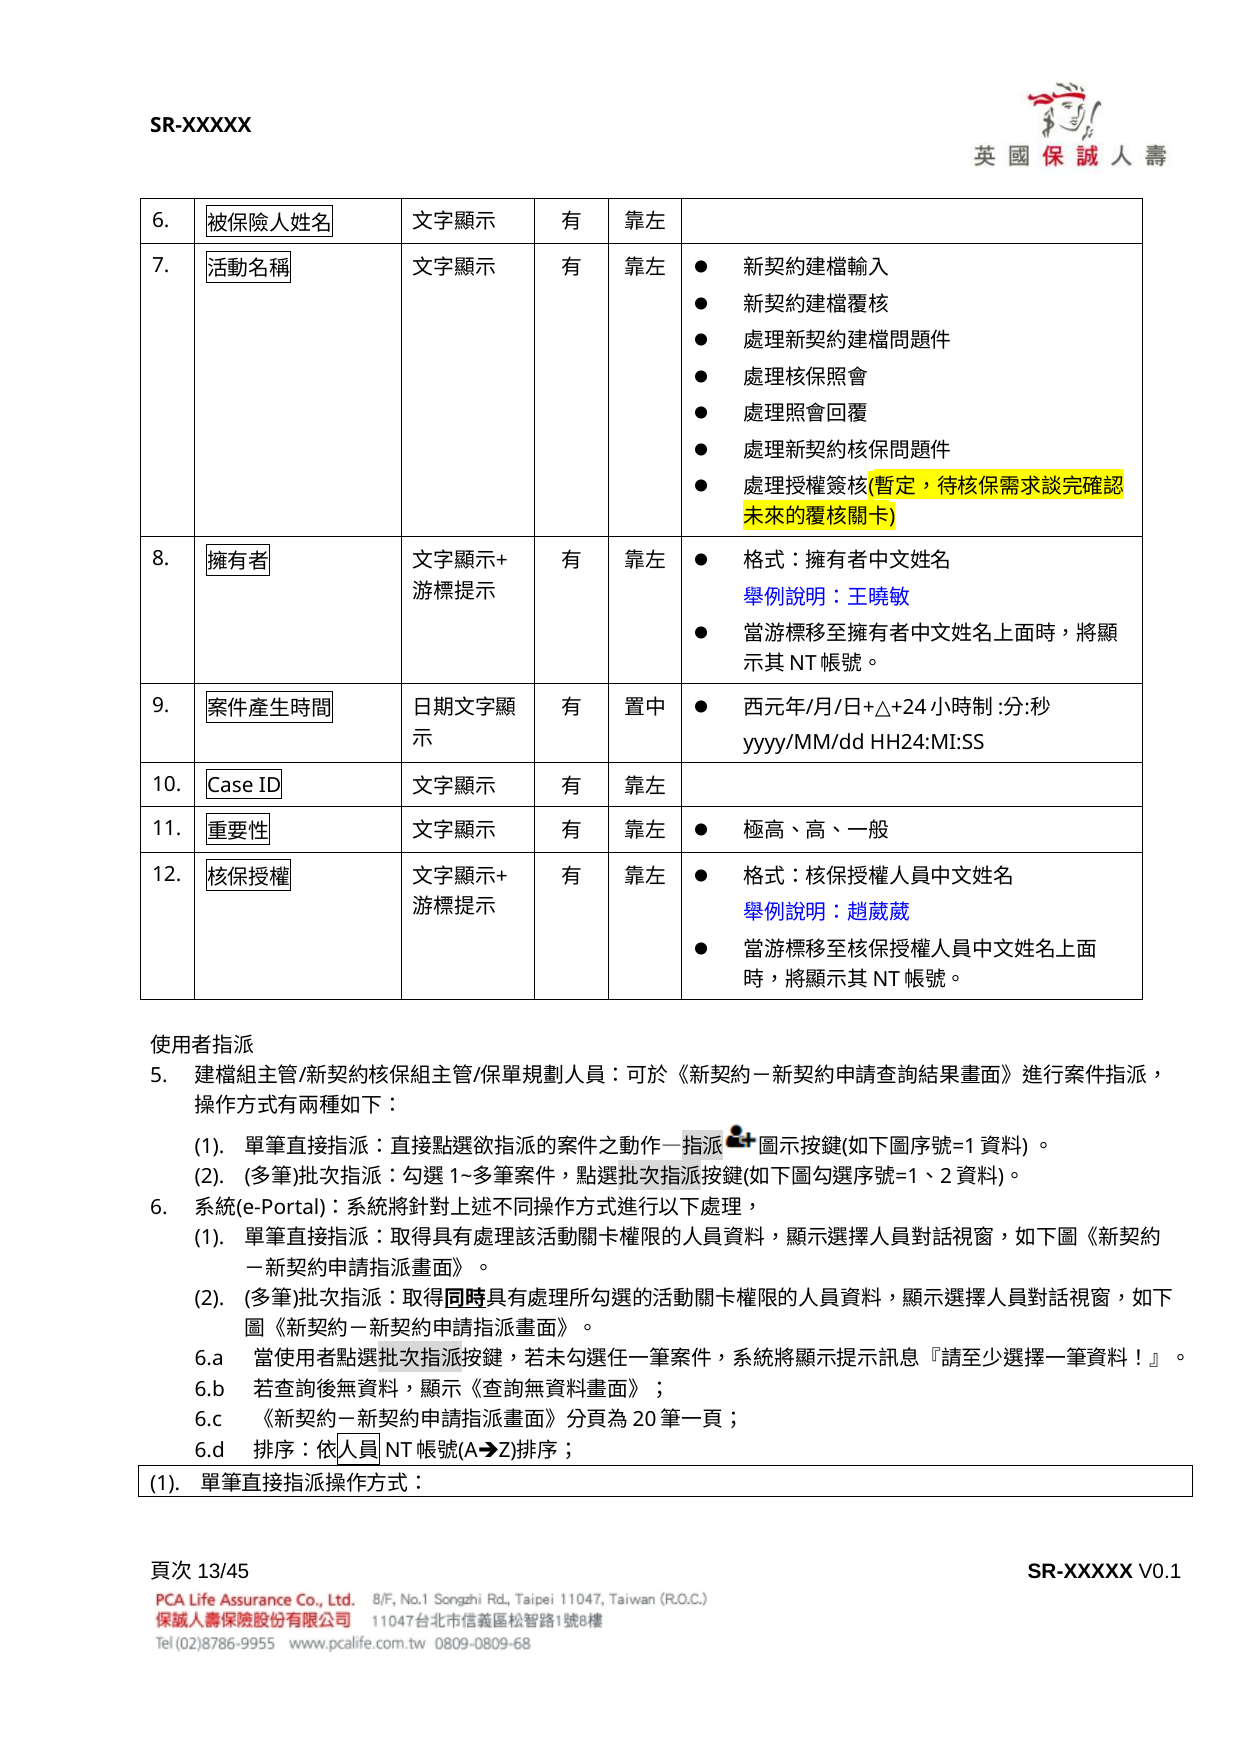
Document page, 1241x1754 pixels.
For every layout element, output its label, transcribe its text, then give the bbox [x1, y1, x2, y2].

table_cell [141, 684, 194, 762]
table_cell 靠左 [609, 763, 681, 806]
list (多筆)批次指派：勾選1~多筆案件，點選批次指派按鍵(如下圖勾選序號=1、2資料)。 [194, 1160, 618, 1190]
table_cell [141, 853, 194, 999]
table_cell 核保授權 [195, 853, 401, 999]
list 單筆直接指派：直接點選欲指派的案件之動作—指派圖示按鍵(如下圖序號=1資料) 。 [723, 1119, 1181, 1160]
list 單筆直接指派：取得具有處理該活動關卡權限的人員資料，顯示選擇人員對話視窗，如下圖《新契約－新契約申請指派畫面》。 [194, 1220, 1181, 1281]
table_cell 文字顯示 [402, 199, 534, 243]
table_cell [682, 199, 1142, 243]
table_cell [141, 199, 194, 243]
table_cell 日期文字顯示 [402, 684, 534, 762]
table_cell 有 [535, 244, 608, 536]
table_cell 重要性 [195, 807, 401, 852]
table_cell 案件產生時間 [195, 684, 401, 762]
table_cell 文字顯示+游標提示 [402, 537, 534, 683]
list (多筆)批次指派：勾選1~多筆案件，點選批次指派按鍵(如下圖勾選序號=1、2資料)。 [701, 1160, 1181, 1190]
table_cell [682, 763, 1142, 806]
list 單筆直接指派：直接點選欲指派的案件之動作—指派圖示按鍵(如下圖序號=1資料) 。 [194, 1119, 723, 1160]
list 排序：依人員NT帳號(AZ)排序； [194, 1432, 379, 1465]
table_cell 靠左 [609, 199, 681, 243]
list 系統(e-Portal)：系統將針對上述不同操作方式進行以下處理， [150, 1190, 1181, 1220]
table_cell [141, 537, 194, 683]
picture [953, 75, 1182, 174]
table_cell 新契約建檔輸入 新契約建檔覆核 處理新契約建檔問題件 處理核保照會 處理照會回覆 處理新契約核保問題件 處理授權簽核(暫定，待核保需求談完確認未來的覆核關卡) [682, 244, 1142, 536]
table_cell 活動名稱 [195, 244, 401, 536]
list (多筆)批次指派：取得同時具有處理所勾選的活動關卡權限的人員資料，顯示選擇人員對話視窗，如下圖《新契約－新契約申請指派畫面》。 [194, 1281, 1181, 1341]
table_cell 置中 [609, 684, 681, 762]
table_cell 有 [535, 853, 608, 999]
table_cell 靠左 [609, 853, 681, 999]
table_cell 有 [535, 684, 608, 762]
table_header 單筆直接指派操作方式： 點選上圖指派圖示按鍵後，顯示如下圖《新契約－新契約申請指派畫面》 (多筆)批次指派操作方式： 勾選1~多筆案件(如上圖)，點選批次指派按鍵後，顯示如下圖《新契約－新契約申請指派畫面》 [139, 1466, 1192, 1496]
list 《新契約－新契約申請指派畫面》分頁為20筆一頁； [194, 1402, 1181, 1432]
list 建檔組主管/新契約核保組主管/保單規劃人員：可於《新契約－新契約申請查詢結果畫面》進行案件指派，操作方式有兩種如下： [150, 1058, 1181, 1119]
table_cell 格式：核保授權人員中文姓名 舉例說明：趙葳葳 當游標移至核保授權人員中文姓名上面時，將顯示其NT帳號。 [682, 853, 1142, 999]
table_cell 有 [535, 807, 608, 852]
list 當使用者點選批次指派按鍵，若未勾選任一筆案件，系統將顯示提示訊息『請至少選擇一筆資料！』。 [462, 1341, 1181, 1372]
table_cell Case ID [195, 763, 401, 806]
list 若查詢後無資料，顯示《查詢無資料畫面》； [194, 1372, 1181, 1402]
table_cell [141, 807, 194, 852]
list 當使用者點選批次指派按鍵，若未勾選任一筆案件，系統將顯示提示訊息『請至少選擇一筆資料！』。 [194, 1341, 378, 1372]
table_cell 文字顯示 [402, 244, 534, 536]
list 排序：依人員NT帳號(AZ)排序； [380, 1432, 1181, 1465]
table_cell 格式：擁有者中文姓名 舉例說明：王曉敏 當游標移至擁有者中文姓名上面時，將顯示其NT帳號。 [682, 537, 1142, 683]
table_cell 有 [535, 763, 608, 806]
table_cell 文字顯示+游標提示 [402, 853, 534, 999]
table_cell 西元年/月/日+△+24小時制 :分:秒 yyyy/MM/dd HH24:MI:SS [682, 684, 1142, 762]
table_cell [141, 763, 194, 806]
picture [723, 1118, 759, 1154]
table_cell [141, 244, 194, 536]
table_cell 靠左 [609, 244, 681, 536]
table_cell 有 [535, 199, 608, 243]
table_cell 被保險人姓名 [195, 199, 401, 243]
table_cell 文字顯示 [402, 807, 534, 852]
table_cell 極高、高、一般 [682, 807, 1142, 852]
table_cell 擁有者 [195, 537, 401, 683]
picture [150, 1587, 713, 1655]
table_cell 靠左 [609, 807, 681, 852]
text 使用者指派 [150, 1028, 1181, 1058]
table_cell 文字顯示 [402, 763, 534, 806]
table_cell 靠左 [609, 537, 681, 683]
table_cell 有 [535, 537, 608, 683]
